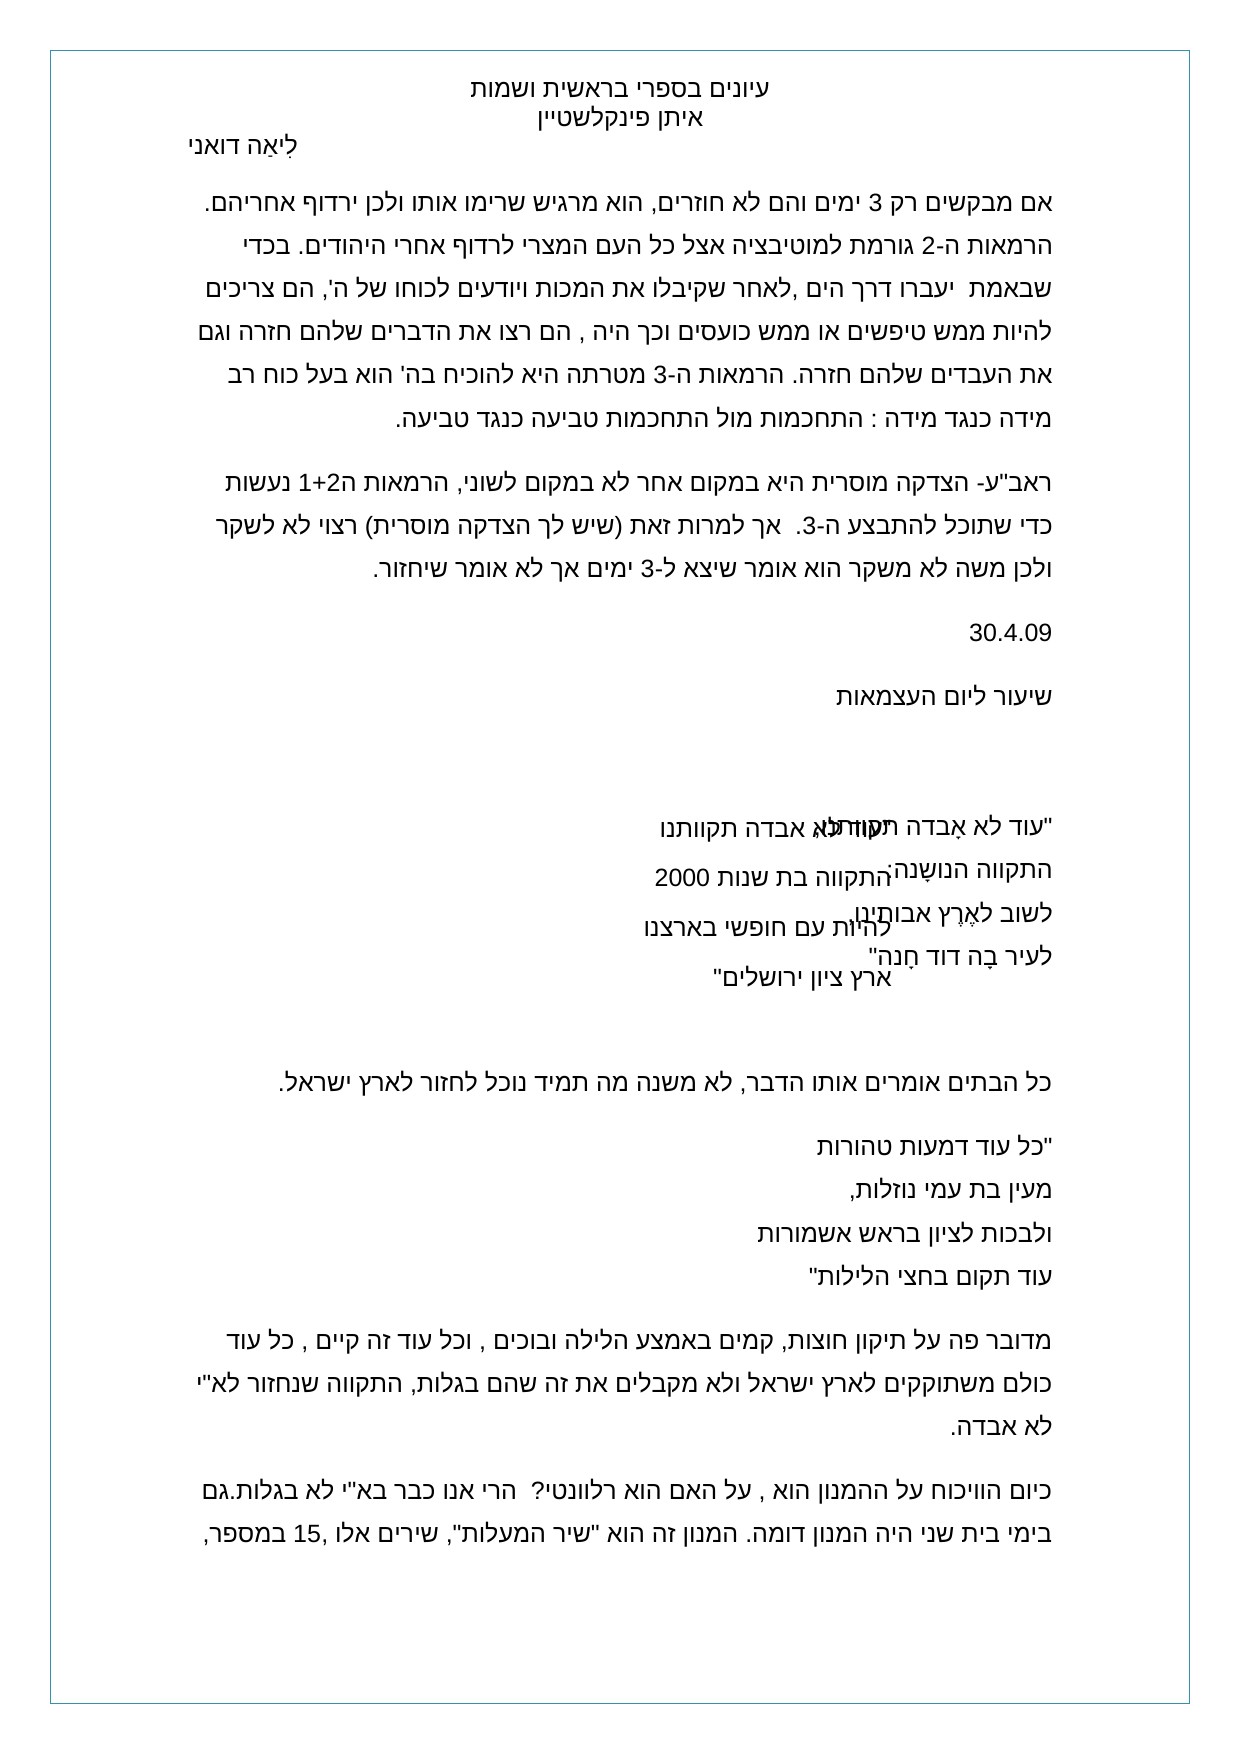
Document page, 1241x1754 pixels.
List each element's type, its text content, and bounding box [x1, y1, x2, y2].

text "עוד לא אָבדה תקוותנו, התקווה הנושָנה: לשוב לאֶרֶץ אבותינו, לעיר בָה דוד חָנה" [187, 812, 1053, 970]
text 30.4.09 [187, 618, 1053, 647]
text כל הבתים אומרים אותו הדבר, לא משנה מה תמיד נוכל לחזור לארץ ישראל. [187, 1068, 1053, 1097]
text שיעור ליום העצמאות [187, 682, 1053, 711]
text ראב"ע- הצדקה מוסרית היא במקום אחר לא במקום לשוני, הרמאות ה1+2 נעשות כדי שתוכל להתבצע ה-3. אך למרות זאת (שיש לך הצדקה מוסרית) רצוי לא לשקר ולכן משה לא משקר הוא אומר שיצא ל-3 ימים אך לא אומר שיחזור. [187, 468, 1053, 583]
text מדובר פה על תיקון חוצות, קמים באמצע הלילה ובוכים , וכל עוד זה קיים , כל עוד כולם משתוקקים לארץ ישראל ולא מקבלים את זה שהם בגלות, התקווה שנחזור לא"י לא אבדה. [187, 1326, 1053, 1441]
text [187, 1476, 1053, 1548]
text "כל עוד דמעות טהורות מעין בת עמי נוזלות, ולבכות לציון בראש אשמורות עוד תקום בחצי הלילות" [187, 1132, 1053, 1291]
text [187, 188, 1053, 432]
